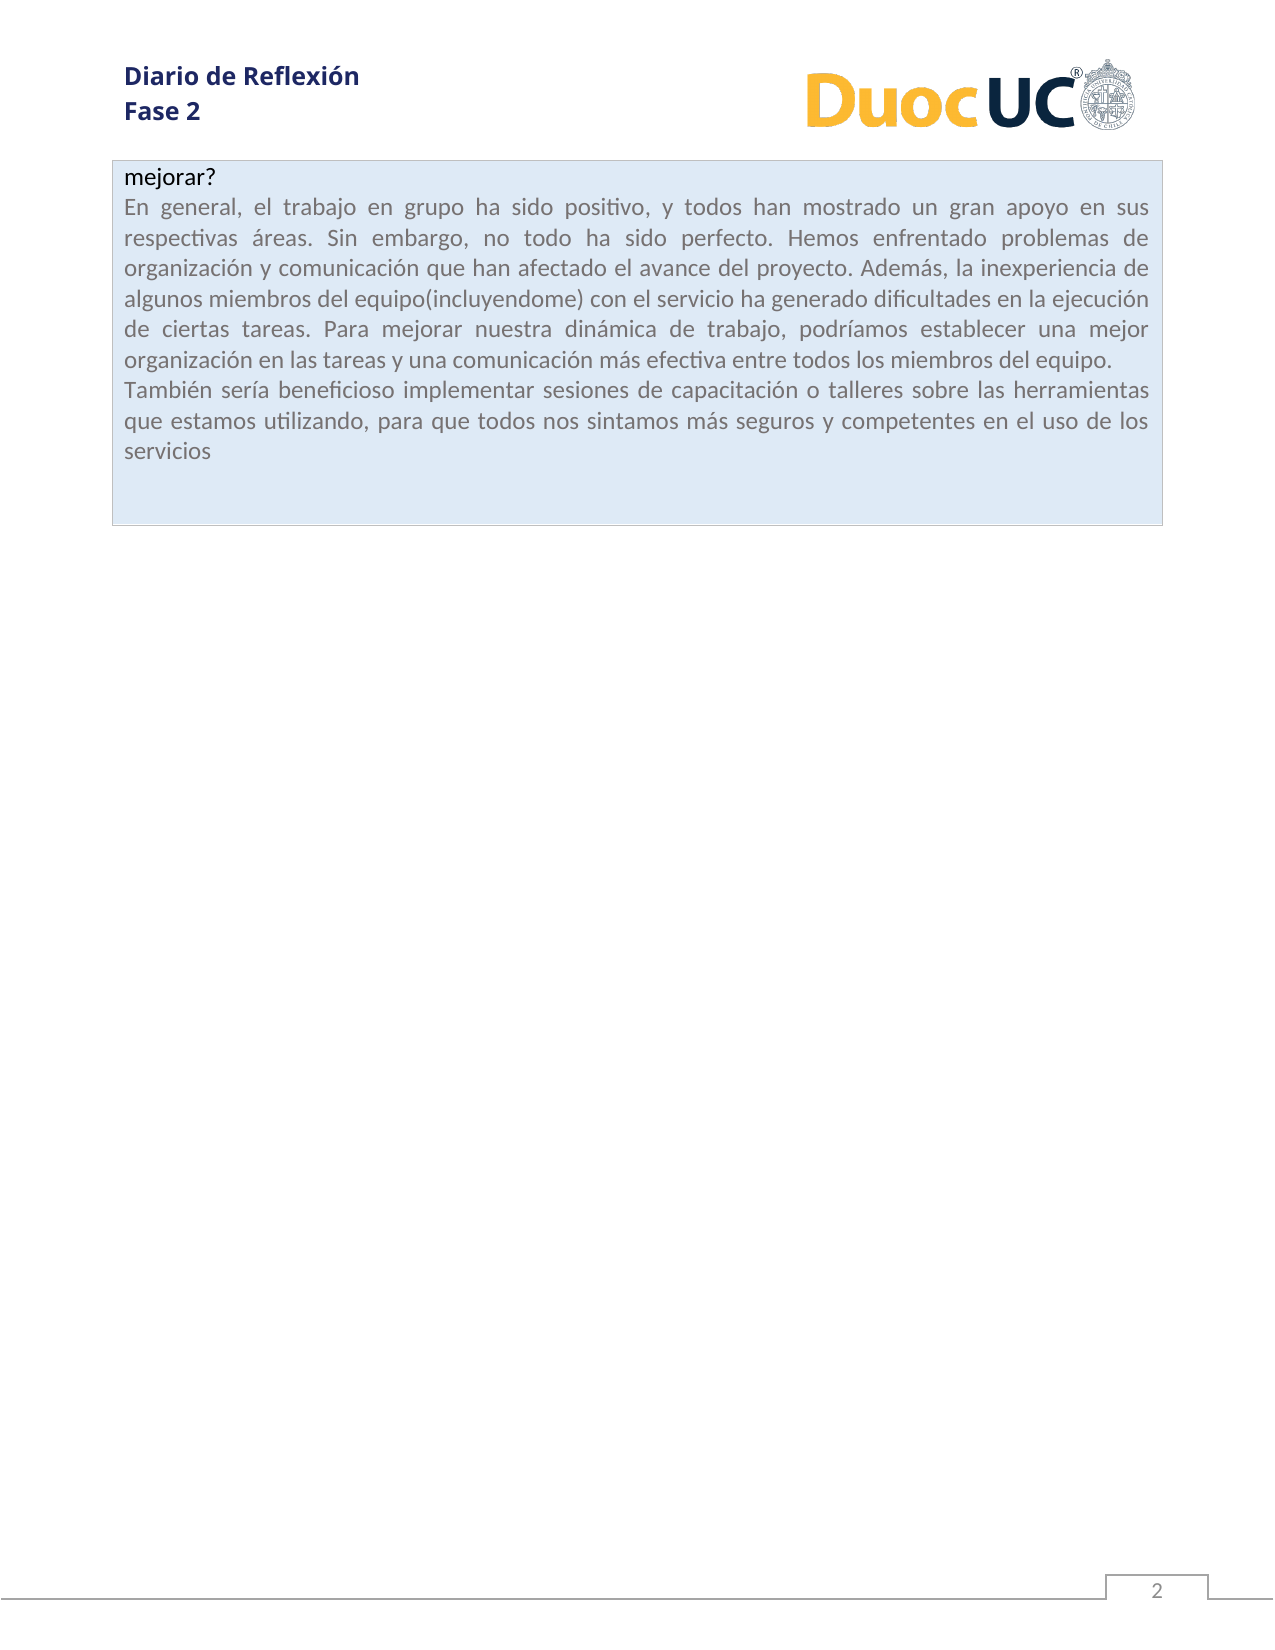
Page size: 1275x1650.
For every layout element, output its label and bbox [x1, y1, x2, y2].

picture [807, 59, 1135, 130]
table_cell [113, 161, 1162, 524]
